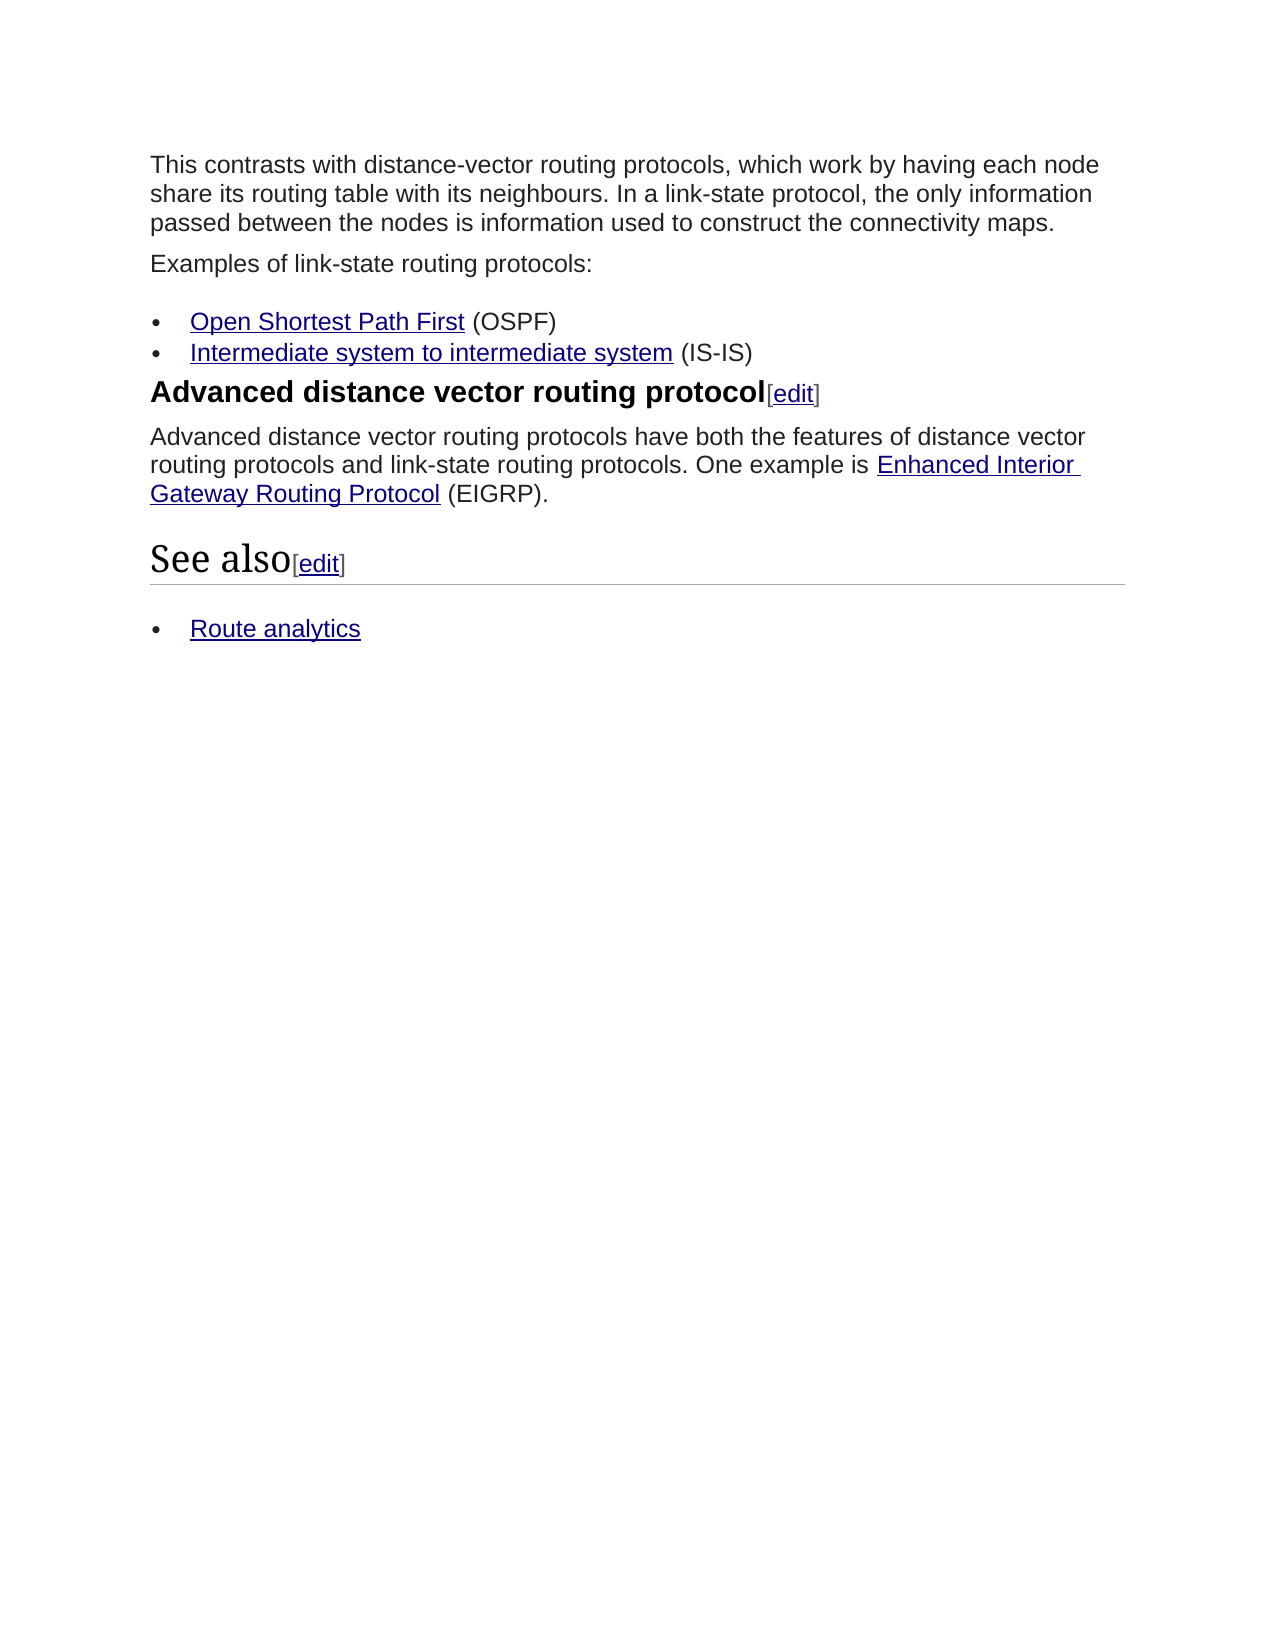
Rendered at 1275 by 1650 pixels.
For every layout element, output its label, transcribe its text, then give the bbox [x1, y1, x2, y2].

text Advanced distance vector routing protocols have both the features of distance vector routing protocols and link-state routing protocols. One example is Enhanced Interior Gateway Routing Protocol (EIGRP). [150, 421, 1125, 508]
list Intermediate system to intermediate system (IS-IS) [152, 338, 1125, 367]
text See also[edit] [150, 533, 1125, 584]
list Route analytics [152, 614, 1125, 643]
list Open Shortest Path First (OSPF) [152, 307, 1125, 335]
text Examples of link-state routing protocols: [150, 249, 1125, 277]
text Advanced distance vector routing protocol[edit] [150, 374, 1125, 409]
text This contrasts with distance-vector routing protocols, which work by having each node share its routing table with its neighbours. In a link-state protocol, the only information passed between the nodes is information used to construct the connectivity maps. [150, 150, 1125, 236]
